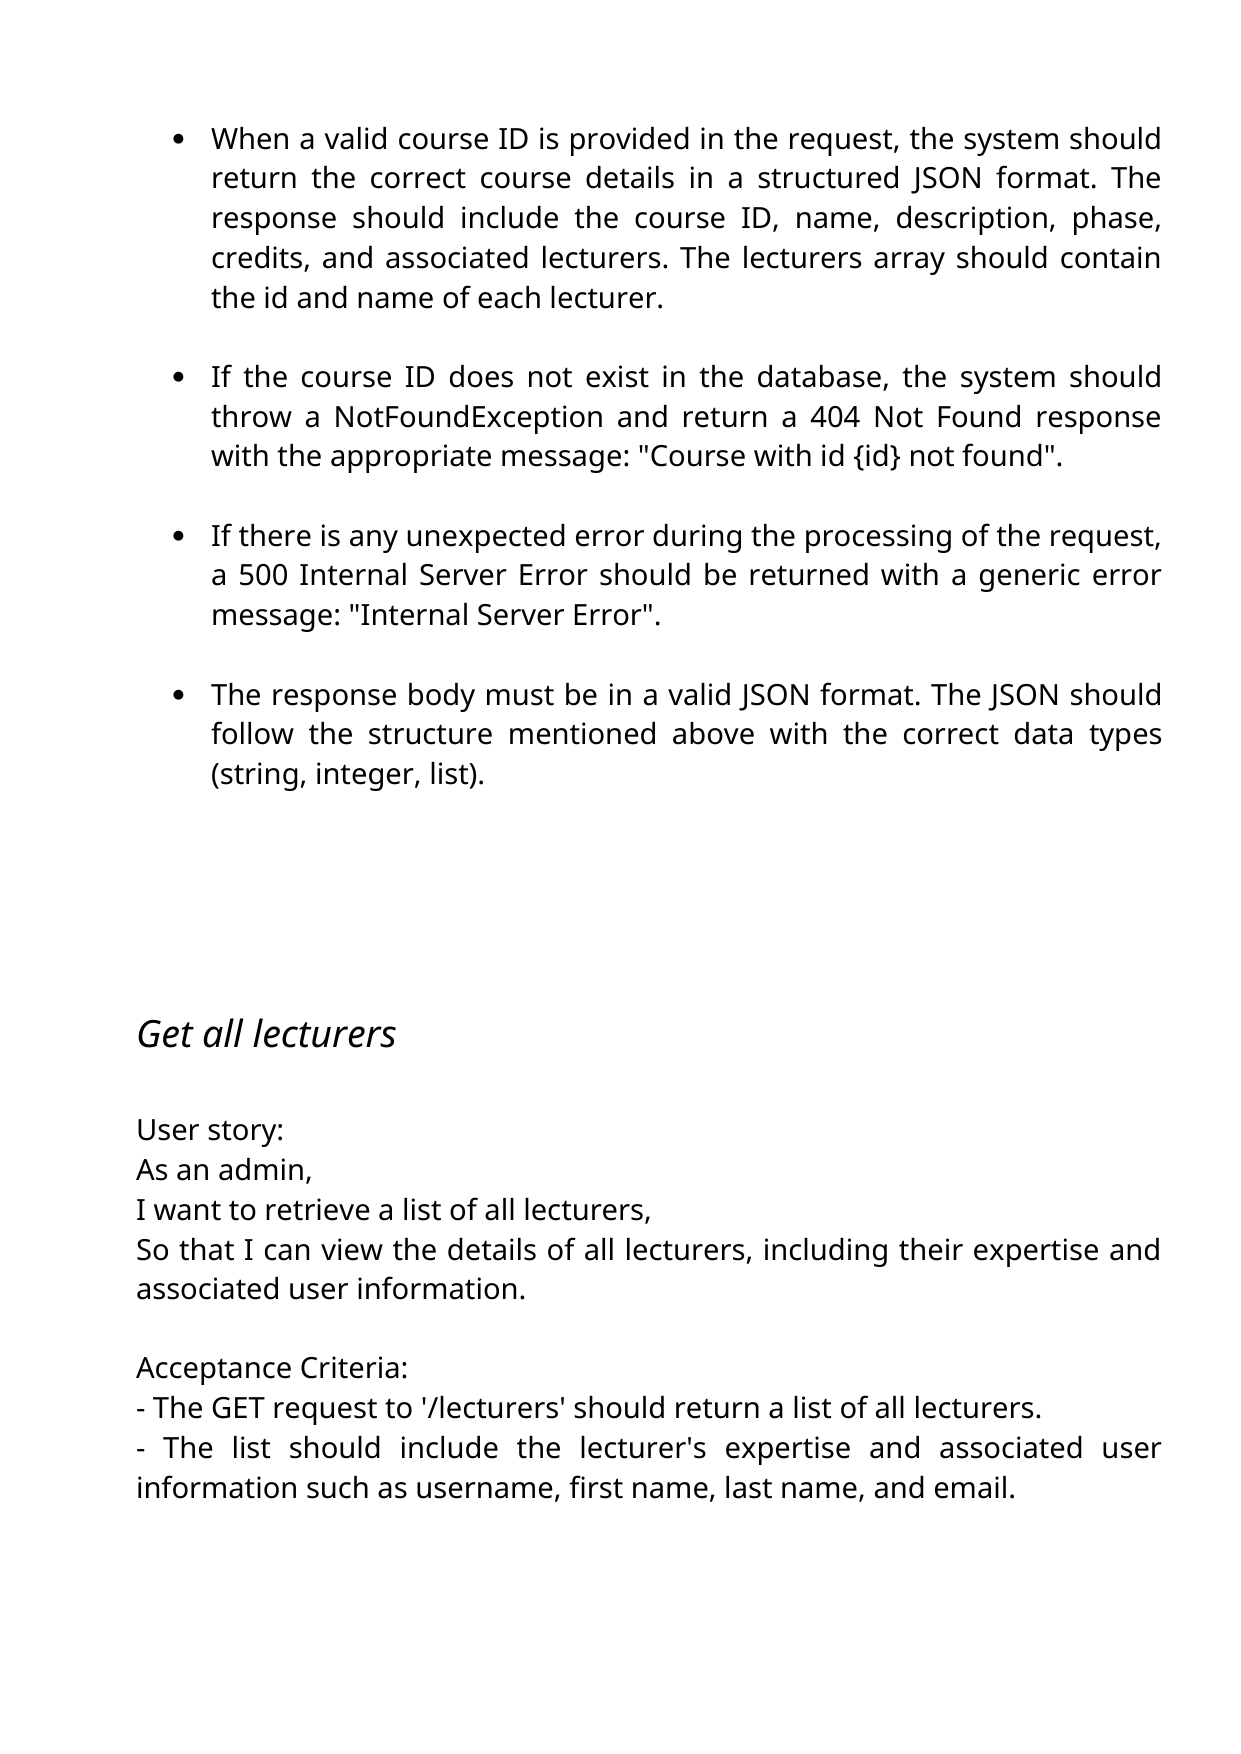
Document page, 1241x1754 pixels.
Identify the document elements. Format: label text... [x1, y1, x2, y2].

list When a valid course ID is provided in the request, the system should return the correct course details in a structured JSON format. The response should include the course ID, name, description, phase, credits, and associated lecturers. The lecturers array should contain the id and name of each lecturer. [173, 118, 1163, 317]
text Acceptance Criteria: [136, 1348, 1163, 1387]
text Get all lecturers [136, 1008, 1163, 1059]
list The response body must be in a valid JSON format. The JSON should follow the structure mentioned above with the correct data types (string, integer, list). [173, 674, 1163, 793]
text User story: [136, 1110, 1163, 1149]
list If the course ID does not exist in the database, the system should throw a NotFoundException and return a 404 Not Found response with the appropriate message: "Course with id {id} not found". [173, 356, 1163, 475]
text As an admin, [136, 1149, 1163, 1189]
text - The list should include the lecturer's expertise and associated user information such as username, first name, last name, and email. [136, 1427, 1163, 1507]
text So that I can view the details of all lecturers, including their expertise and associated user information. [136, 1229, 1163, 1308]
text I want to retrieve a list of all lecturers, [136, 1189, 1163, 1229]
text - The GET request to '/lecturers' should return a list of all lecturers. [136, 1387, 1163, 1427]
list If there is any unexpected error during the processing of the request, a 500 Internal Server Error should be returned with a generic error message: "Internal Server Error". [173, 515, 1163, 634]
